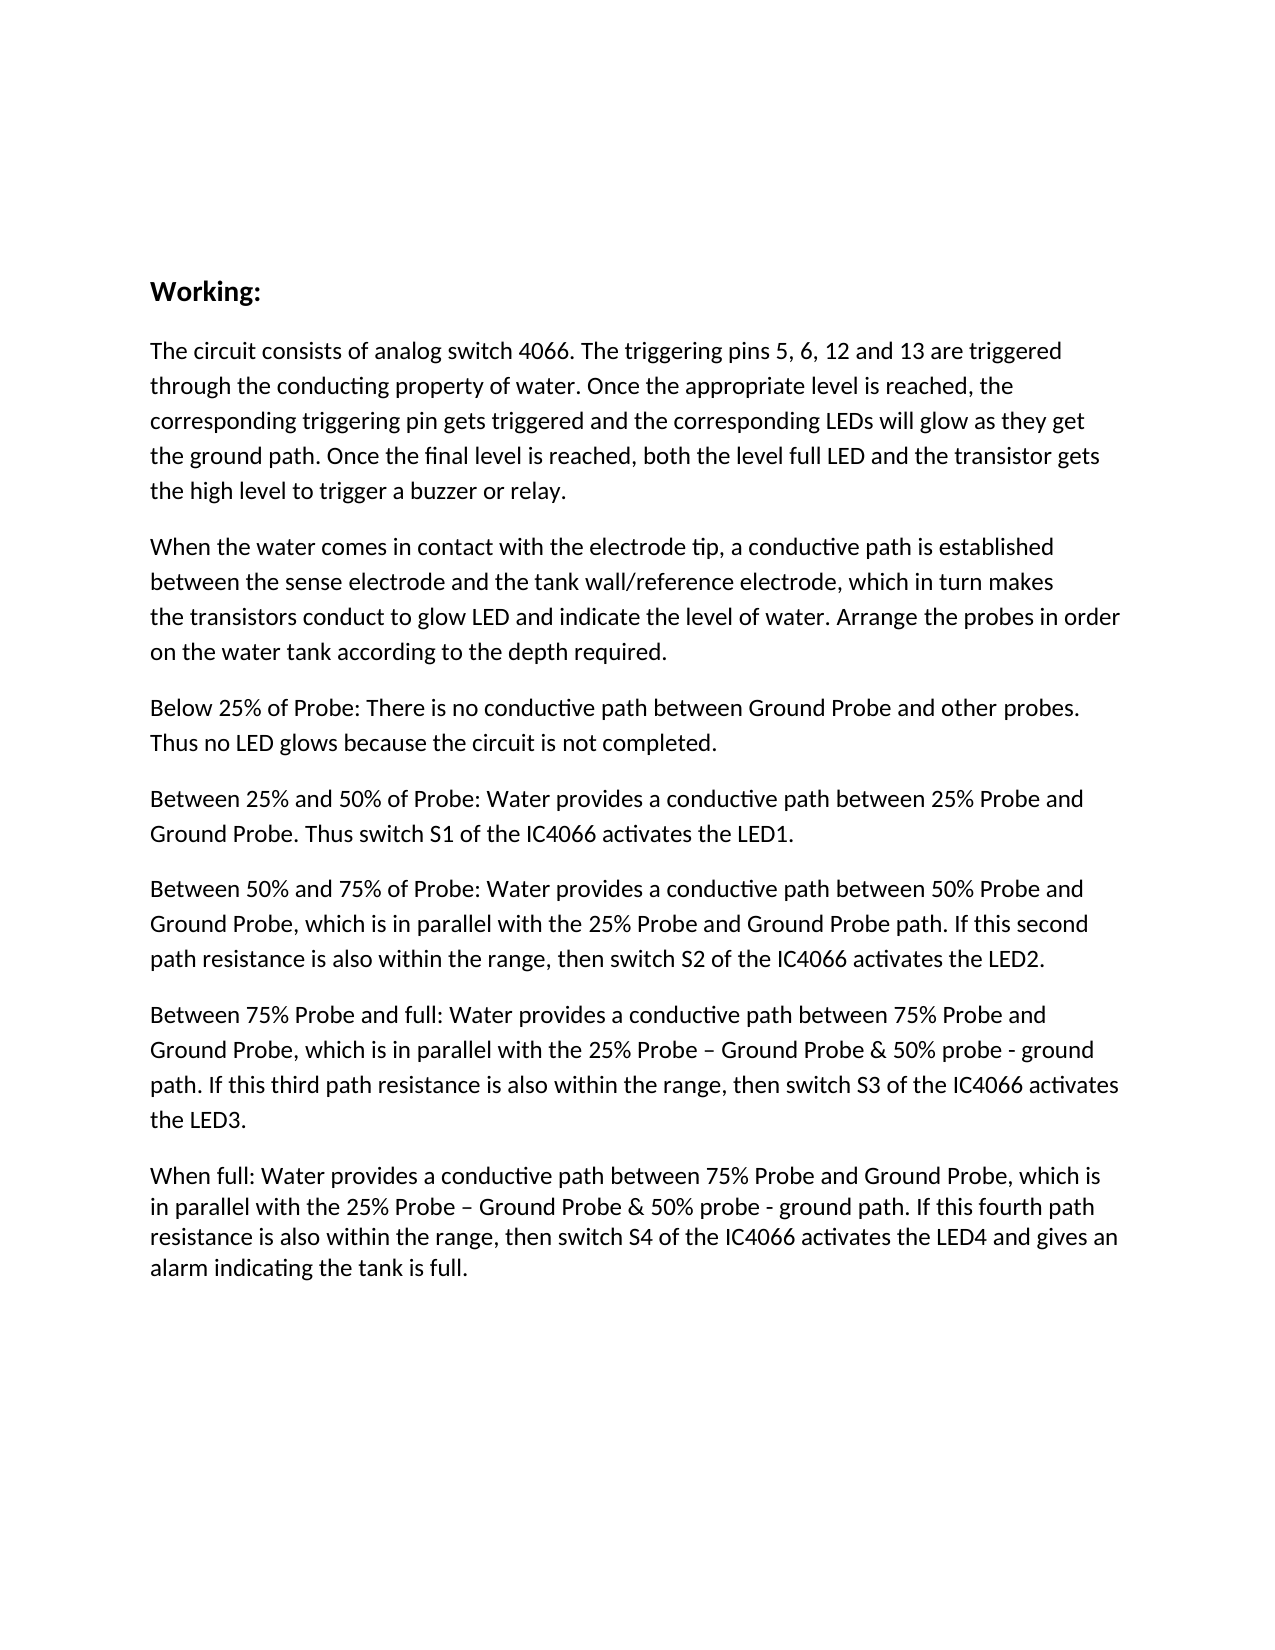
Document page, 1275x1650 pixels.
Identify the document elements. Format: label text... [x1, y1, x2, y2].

text When the water comes in contact with the electrode tip, a conductive path is established between the sense electrode and the tank wall/reference electrode, which in turn makes the transistors conduct to glow LED and indicate the level of water. Arrange the probes in order on the water tank according to the depth required. [150, 531, 1125, 667]
text Between 25% and 50% of Probe: Water provides a conductive path between 25% Probe and Ground Probe. Thus switch S1 of the IC4066 activates the LED1. [150, 783, 1125, 848]
text The circuit consists of analog switch 4066. The triggering pins 5, 6, 12 and 13 are triggered through the conducting property of water. Once the appropriate level is reached, the corresponding triggering pin gets triggered and the corresponding LEDs will glow as they get the ground path. Once the final level is reached, both the level full LED and the transistor gets the high level to trigger a buzzer or relay. [150, 335, 1125, 506]
text Between 50% and 75% of Probe: Water provides a conductive path between 50% Probe and Ground Probe, which is in parallel with the 25% Probe and Ground Probe path. If this second path resistance is also within the range, then switch S2 of the IC4066 activates the LED2. [150, 874, 1125, 974]
text Below 25% of Probe: There is no conductive path between Ground Probe and other probes. Thus no LED glows because the circuit is not completed. [150, 692, 1125, 757]
text Working: [150, 273, 1125, 309]
text When full: Water provides a conductive path between 75% Probe and Ground Probe, which is in parallel with the 25% Probe – Ground Probe & 50% probe - ground path. If this fourth path resistance is also within the range, then switch S4 of the IC4066 activates the LED4 and gives an alarm indicating the tank is full. [469, 1160, 1125, 1282]
text Between 75% Probe and full: Water provides a conductive path between 75% Probe and Ground Probe, which is in parallel with the 25% Probe – Ground Probe & 50% probe - ground path. If this third path resistance is also within the range, then switch S3 of the IC4066 activates the LED3. [150, 999, 1125, 1135]
